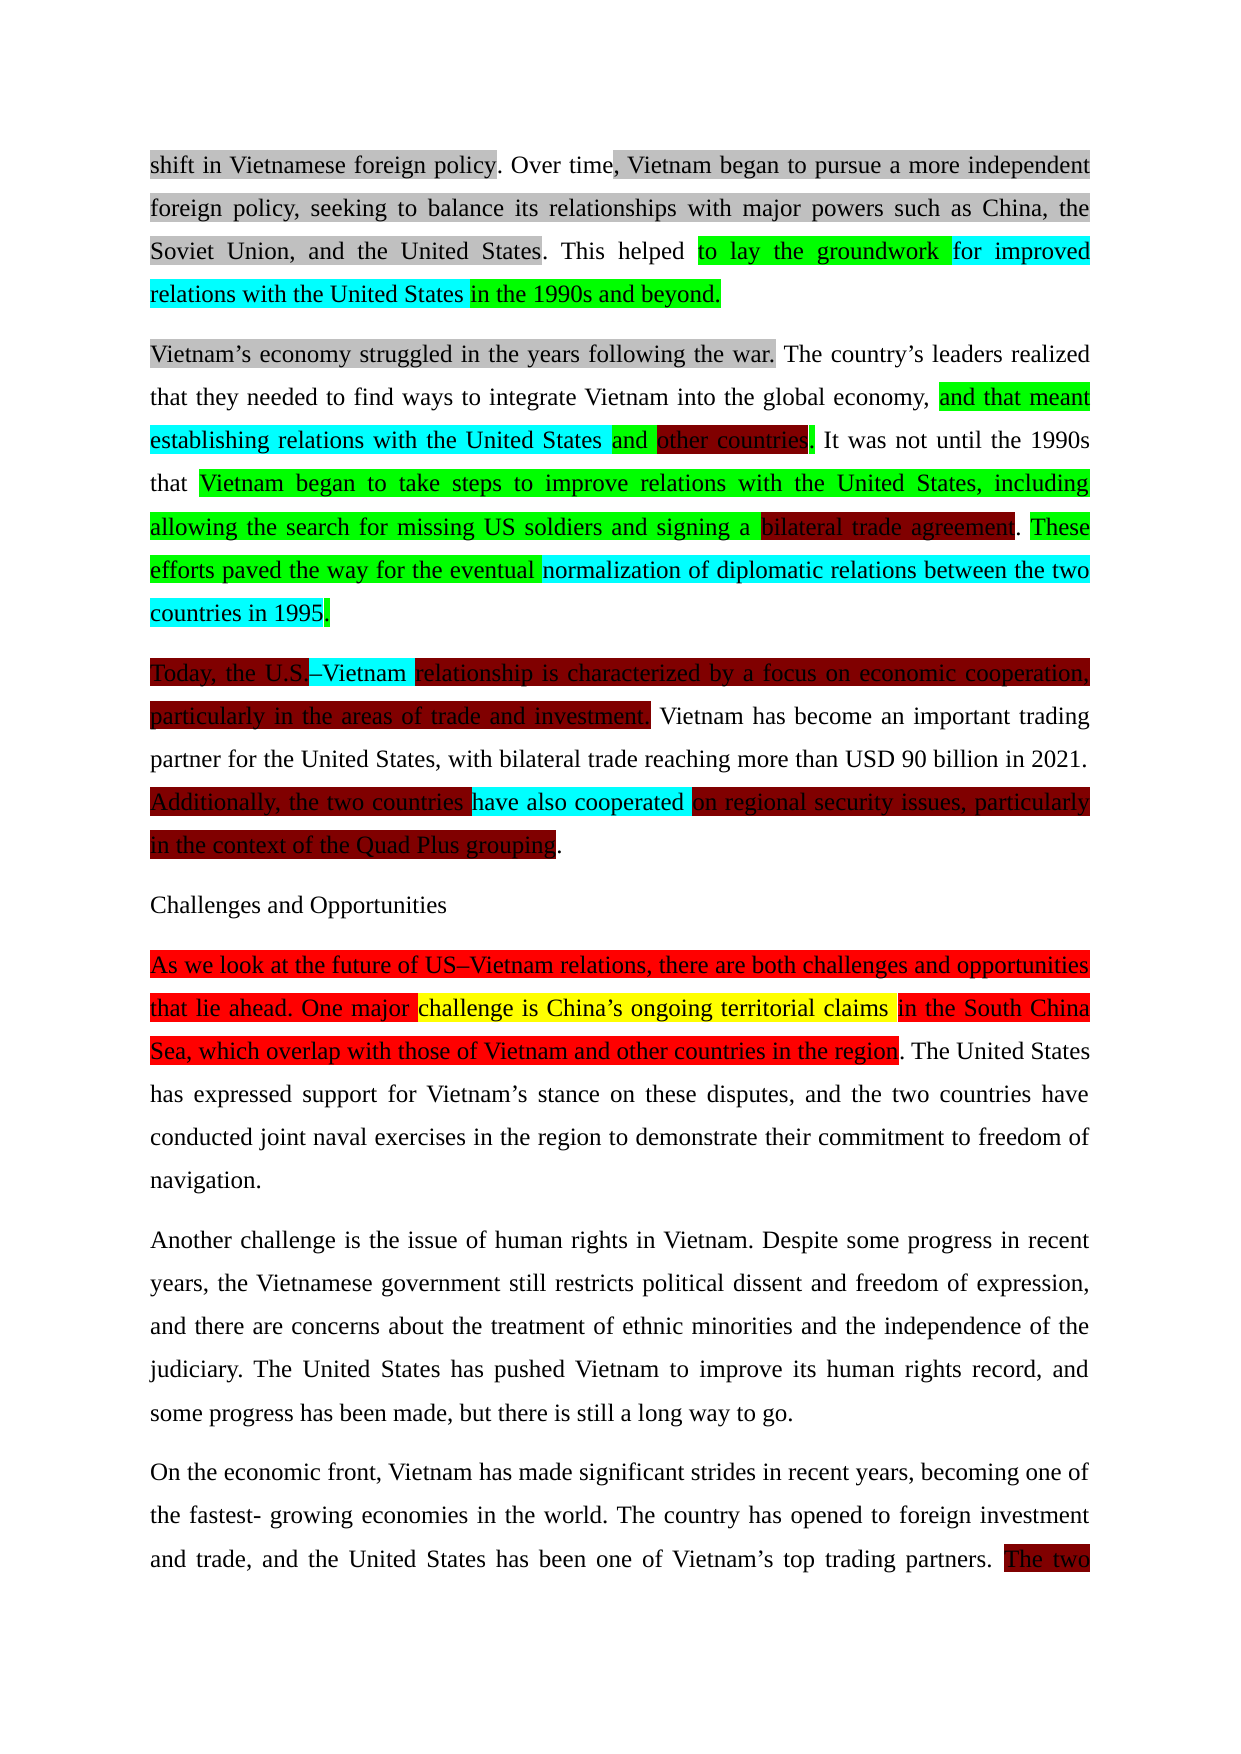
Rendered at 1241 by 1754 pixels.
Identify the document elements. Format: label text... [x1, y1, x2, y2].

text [150, 150, 1090, 193]
text Today, the U.S.–Vietnam relationship is characterized by a focus on economic cooperation, particularly in the areas of trade and investment. Vietnam has become an important trading partner for the United States, with bilateral trade reaching more than USD 90 billion in 2021. Additionally, the two countries have also cooperated on regional security issues, particularly in the context of the Quad Plus grouping. [150, 816, 1090, 859]
text As we look at the future of US–Vietnam relations, there are both challenges and opportunities that lie ahead. One major challenge is China’s ongoing territorial claims in the South China Sea, which overlap with those of Vietnam and other countries in the region. The United States has expressed support for Vietnam’s stance on these disputes, and the two countries have conducted joint naval exercises in the region to demonstrate their commitment to freedom of navigation. [150, 978, 1090, 1194]
text Vietnam’s economy struggled in the years following the war. The country’s leaders realized that they needed to find ways to integrate Vietnam into the global economy, and that meant establishing relations with the United States and other countries. It was not until the 1990s that Vietnam began to take steps to improve relations with the United States, including allowing the search for missing US soldiers and signing a bilateral trade agreement. These efforts paved the way for the eventual normalization of diplomatic relations between the two countries in 1995. [150, 339, 1090, 555]
text Today, the U.S.–Vietnam relationship is characterized by a focus on economic cooperation, particularly in the areas of trade and investment. Vietnam has become an important trading partner for the United States, with bilateral trade reaching more than USD 90 billion in 2021. Additionally, the two countries have also cooperated on regional security issues, particularly in the context of the Quad Plus grouping. [150, 686, 1090, 787]
text Challenges and Opportunities [150, 890, 1090, 919]
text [150, 1457, 1090, 1572]
text Another challenge is the issue of human rights in Vietnam. Despite some progress in recent years, the Vietnamese government still restricts political dissent and freedom of expression, and there are concerns about the treatment of ethnic minorities and the independence of the judiciary. The United States has pushed Vietnam to improve its human rights record, and some progress has been made, but there is still a long way to go. [150, 1225, 1090, 1426]
text Vietnam’s economy struggled in the years following the war. The country’s leaders realized that they needed to find ways to integrate Vietnam into the global economy, and that meant establishing relations with the United States and other countries. It was not until the 1990s that Vietnam began to take steps to improve relations with the United States, including allowing the search for missing US soldiers and signing a bilateral trade agreement. These efforts paved the way for the eventual normalization of diplomatic relations between the two countries in 1995. [150, 583, 1090, 627]
